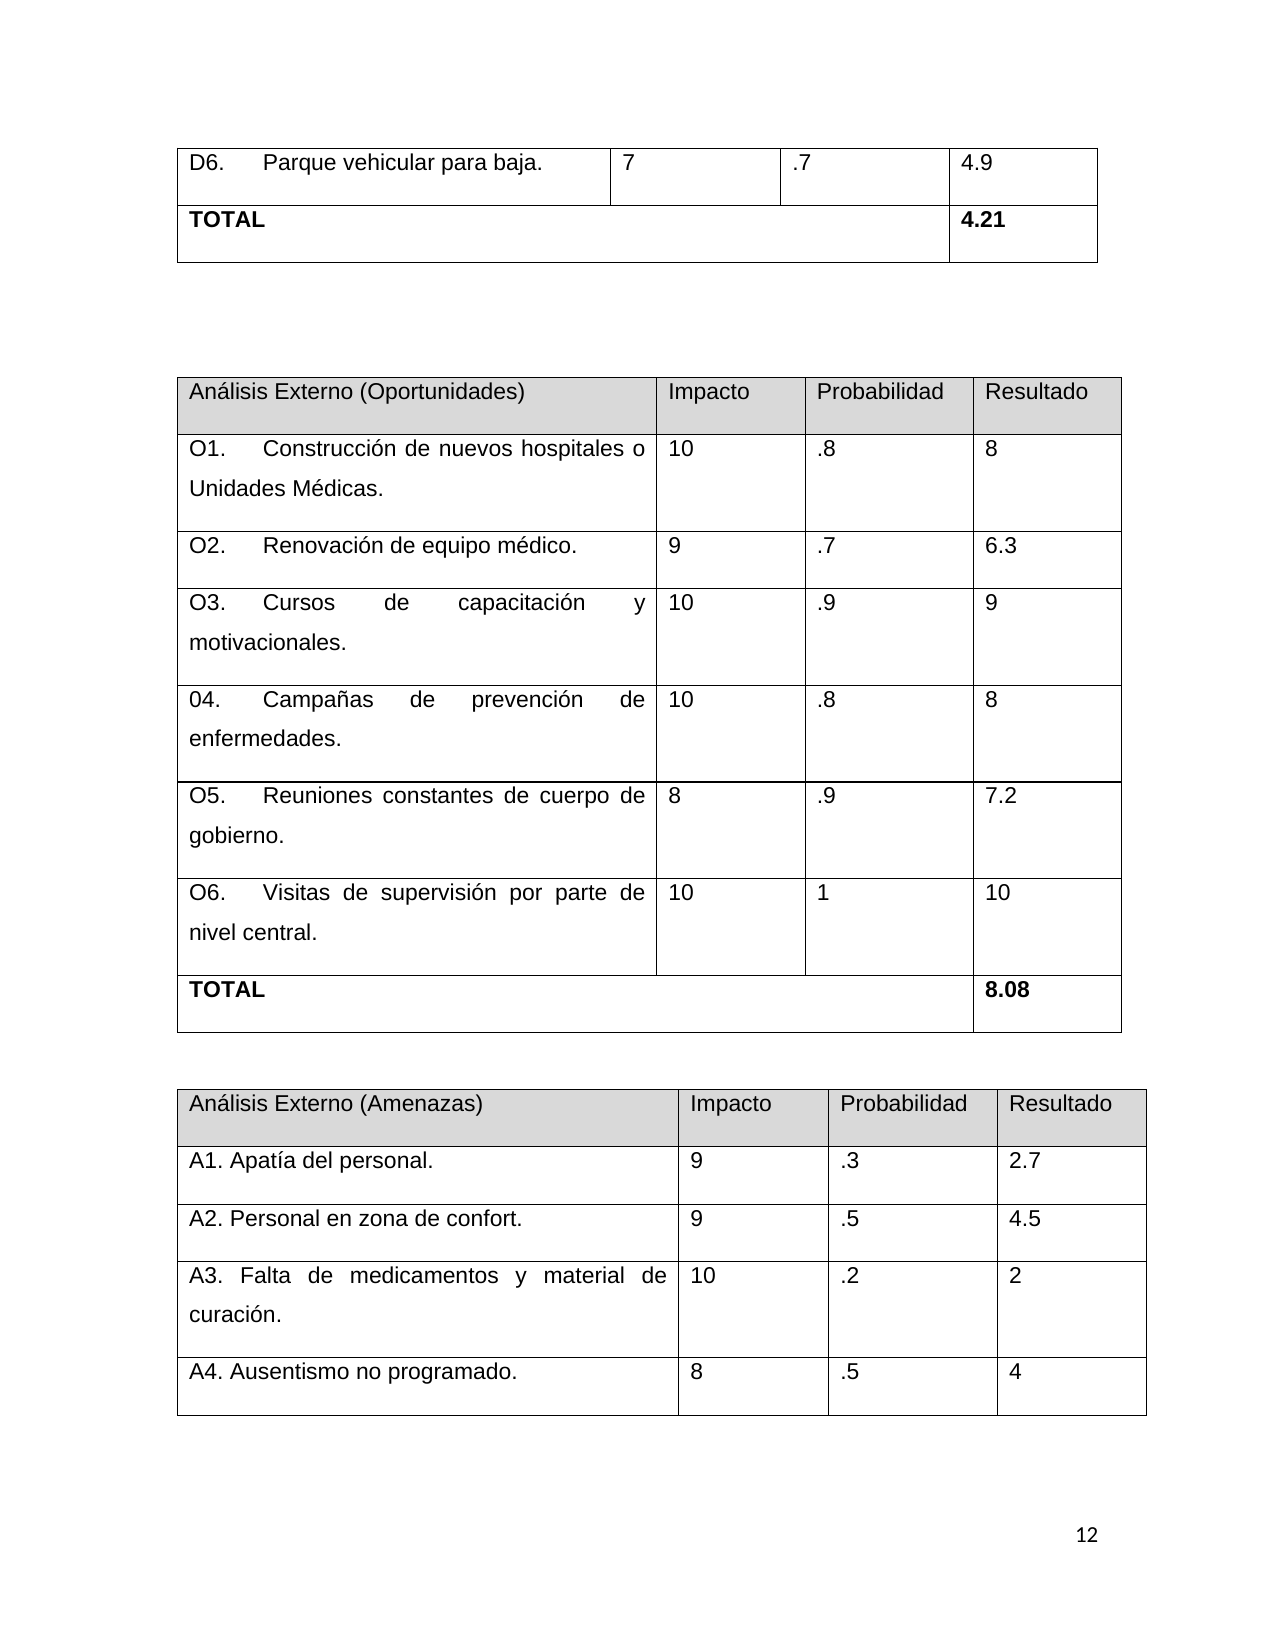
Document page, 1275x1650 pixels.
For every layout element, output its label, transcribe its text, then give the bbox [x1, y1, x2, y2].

table_header Probabilidad [829, 1090, 997, 1146]
table_cell .8 [806, 686, 973, 781]
table_cell O3. Cursos de capacitación y motivacionales. [178, 589, 656, 685]
table_cell 8 [679, 1358, 828, 1414]
table_cell 8 [974, 686, 1121, 781]
table_cell 10 [679, 1262, 828, 1357]
table_header Resultado [974, 378, 1121, 434]
table_cell 9 [679, 1147, 828, 1203]
table_cell TOTAL [178, 206, 949, 262]
table_cell A3. Falta de medicamentos y material de curación. [178, 1262, 678, 1357]
table_cell 2 [998, 1262, 1146, 1357]
table_cell 1 [806, 879, 973, 975]
table_cell O6. Visitas de supervisión por parte de nivel central. [178, 879, 656, 975]
table_cell .7 [806, 532, 973, 588]
table_cell D6. Parque vehicular para baja. [178, 149, 610, 205]
table_cell O5. Reuniones constantes de cuerpo de gobierno. [178, 783, 656, 878]
table_cell 7.2 [974, 783, 1121, 878]
table_cell 2.7 [998, 1147, 1146, 1203]
table_cell 9 [657, 532, 805, 588]
table_cell 7 [611, 149, 780, 205]
table_cell A2. Personal en zona de confort. [178, 1205, 678, 1261]
table_cell .5 [829, 1358, 997, 1414]
table_header Análisis Externo (Amenazas) [178, 1090, 678, 1146]
table_cell 4.21 [950, 206, 1097, 262]
table_cell 8 [974, 435, 1121, 531]
table_cell 8 [657, 783, 805, 878]
table_header Impacto [657, 378, 805, 434]
table_cell .3 [829, 1147, 997, 1203]
table_cell O1. Construcción de nuevos hospitales o Unidades Médicas. [178, 435, 656, 531]
table_header Resultado [998, 1090, 1146, 1146]
table_cell 8.08 [974, 976, 1121, 1032]
table_cell .7 [781, 149, 949, 205]
table_cell TOTAL [178, 976, 973, 1032]
table_cell 10 [657, 686, 805, 781]
table_cell 4 [998, 1358, 1146, 1414]
table_cell .2 [829, 1262, 997, 1357]
table_cell 9 [679, 1205, 828, 1261]
table_cell 4.9 [950, 149, 1097, 205]
table_cell 10 [657, 589, 805, 685]
table_cell A1. Apatía del personal. [178, 1147, 678, 1203]
table_header Análisis Externo (Oportunidades) [178, 378, 656, 434]
table_header Impacto [679, 1090, 828, 1146]
table_cell 10 [974, 879, 1121, 975]
table_cell 9 [974, 589, 1121, 685]
table_cell A4. Ausentismo no programado. [178, 1358, 678, 1414]
table_header Probabilidad [806, 378, 973, 434]
table_cell .9 [806, 783, 973, 878]
table_cell 10 [657, 435, 805, 531]
table_cell 10 [657, 879, 805, 975]
table_cell O2. Renovación de equipo médico. [178, 532, 656, 588]
table_cell .9 [806, 589, 973, 685]
table_cell 6.3 [974, 532, 1121, 588]
table_cell .5 [829, 1205, 997, 1261]
table_cell .8 [806, 435, 973, 531]
table_cell 4.5 [998, 1205, 1146, 1261]
table_cell 04. Campañas de prevención de enfermedades. [178, 686, 656, 781]
